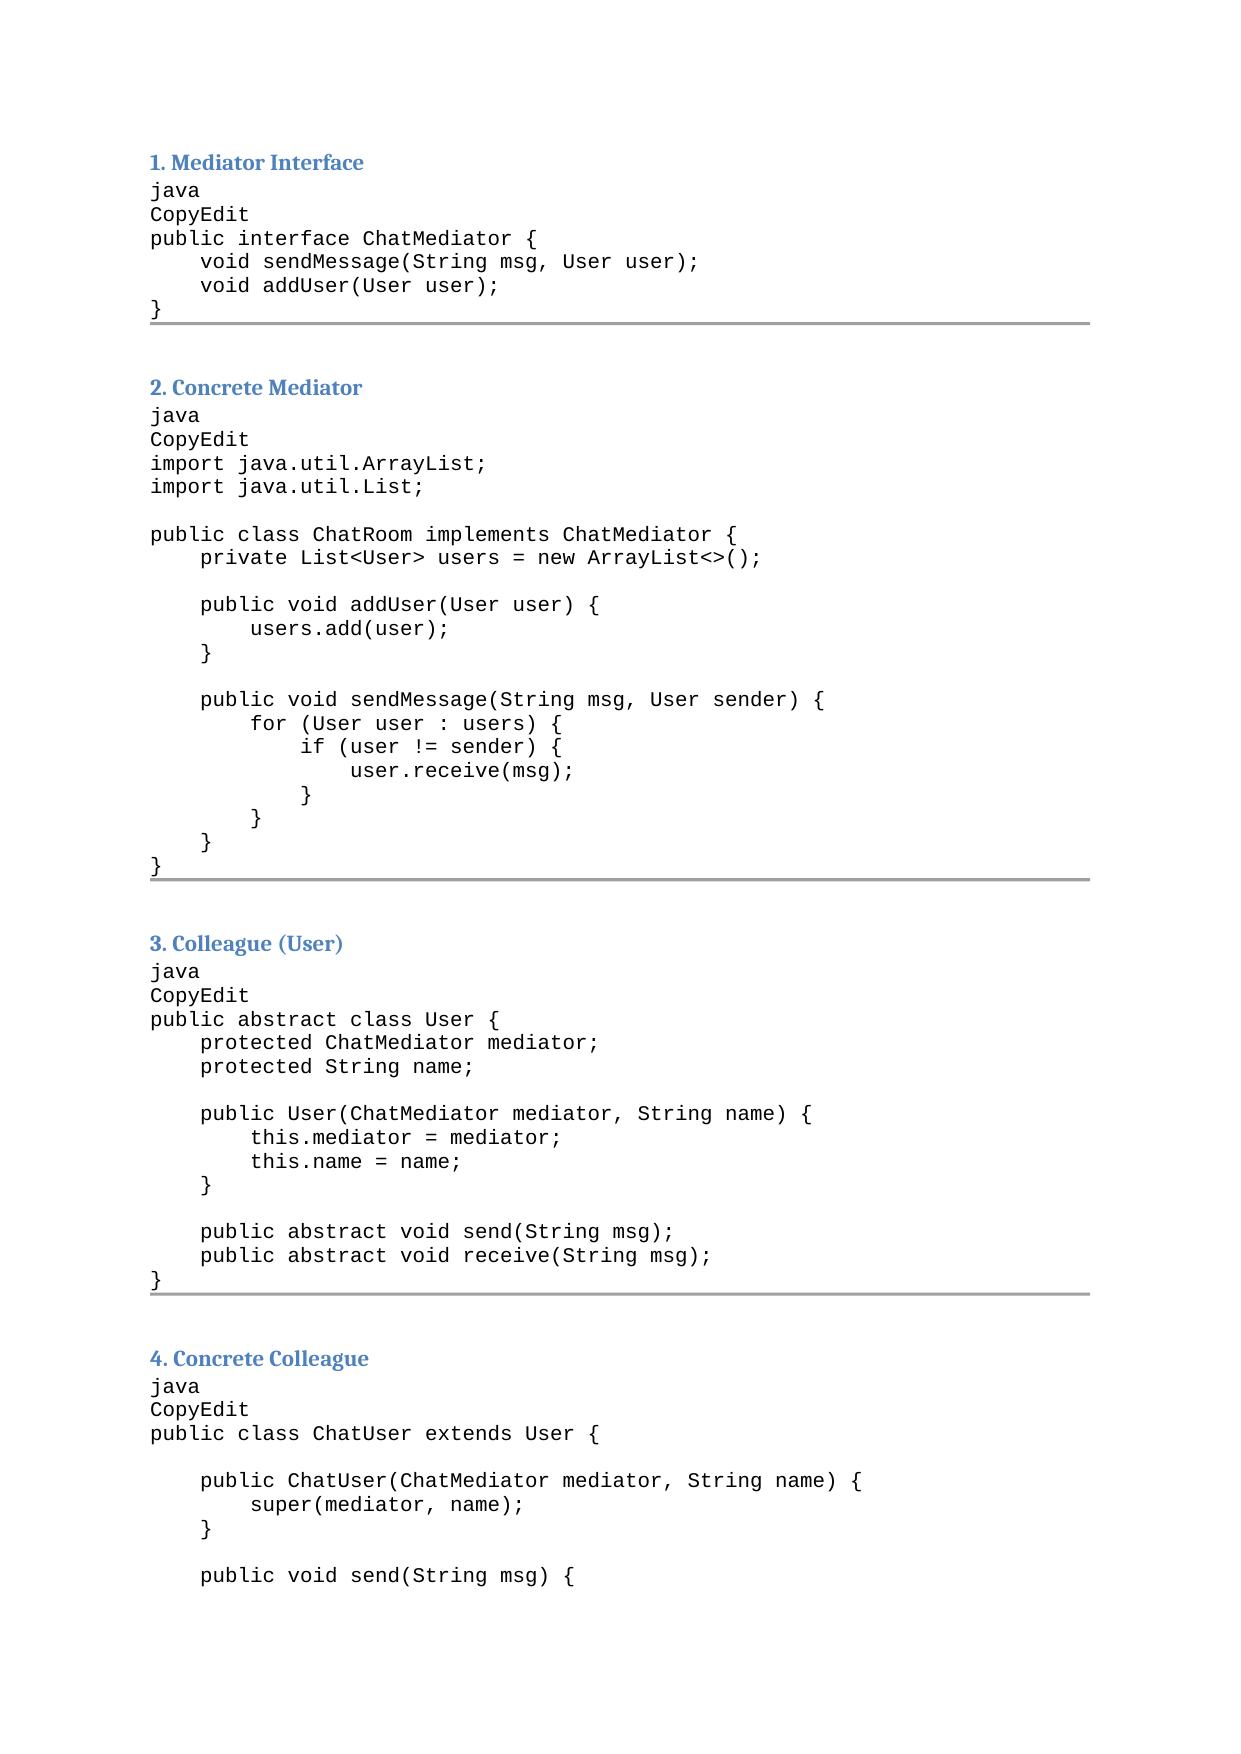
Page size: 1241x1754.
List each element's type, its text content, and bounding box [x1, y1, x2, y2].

text super(mediator, name); [150, 1494, 1090, 1518]
subtitle 4. Concrete Colleague [150, 1346, 1090, 1372]
text java [150, 180, 1090, 204]
text } [150, 642, 1090, 665]
text users.add(user); [150, 618, 1090, 642]
text public class ChatRoom implements ChatMediator { [150, 523, 1090, 547]
text public abstract void receive(String msg); [150, 1245, 1090, 1269]
text java [150, 405, 1090, 429]
subtitle 1. Mediator Interface [150, 150, 1090, 176]
text user.receive(msg); [150, 760, 1090, 784]
text protected ChatMediator mediator; [150, 1032, 1090, 1056]
text } [150, 1518, 1090, 1541]
text CopyEdit [150, 985, 1090, 1009]
text for (User user : users) { [150, 713, 1090, 736]
text } [150, 298, 1090, 322]
text public class ChatUser extends User { [150, 1423, 1090, 1447]
text public interface ChatMediator { [150, 227, 1090, 251]
text private List<User> users = new ArrayList<>(); [150, 547, 1090, 571]
text public User(ChatMediator mediator, String name) { [150, 1103, 1090, 1127]
text public abstract void send(String msg); [150, 1222, 1090, 1245]
text if (user != sender) { [150, 736, 1090, 760]
text java [150, 961, 1090, 985]
text import java.util.ArrayList; [150, 453, 1090, 476]
text } [150, 854, 1090, 878]
text } [150, 807, 1090, 831]
text import java.util.List; [150, 476, 1090, 500]
text CopyEdit [150, 1399, 1090, 1423]
text this.mediator = mediator; [150, 1127, 1090, 1151]
text java [150, 1376, 1090, 1399]
text protected String name; [150, 1056, 1090, 1080]
text } [150, 831, 1090, 854]
text } [150, 784, 1090, 807]
text public ChatUser(ChatMediator mediator, String name) { [150, 1470, 1090, 1494]
text CopyEdit [150, 429, 1090, 453]
text this.name = name; [150, 1151, 1090, 1174]
text public void send(String msg) { [150, 1565, 1090, 1588]
text } [150, 1174, 1090, 1198]
text void sendMessage(String msg, User user); [150, 251, 1090, 275]
text public void addUser(User user) { [150, 594, 1090, 618]
text CopyEdit [150, 204, 1090, 227]
text public void sendMessage(String msg, User sender) { [150, 689, 1090, 713]
text void addUser(User user); [150, 275, 1090, 298]
text public abstract class User { [150, 1009, 1090, 1032]
subtitle 3. Colleague (User) [150, 931, 1090, 958]
subtitle 2. Concrete Mediator [150, 375, 1090, 401]
text } [150, 1269, 1090, 1292]
